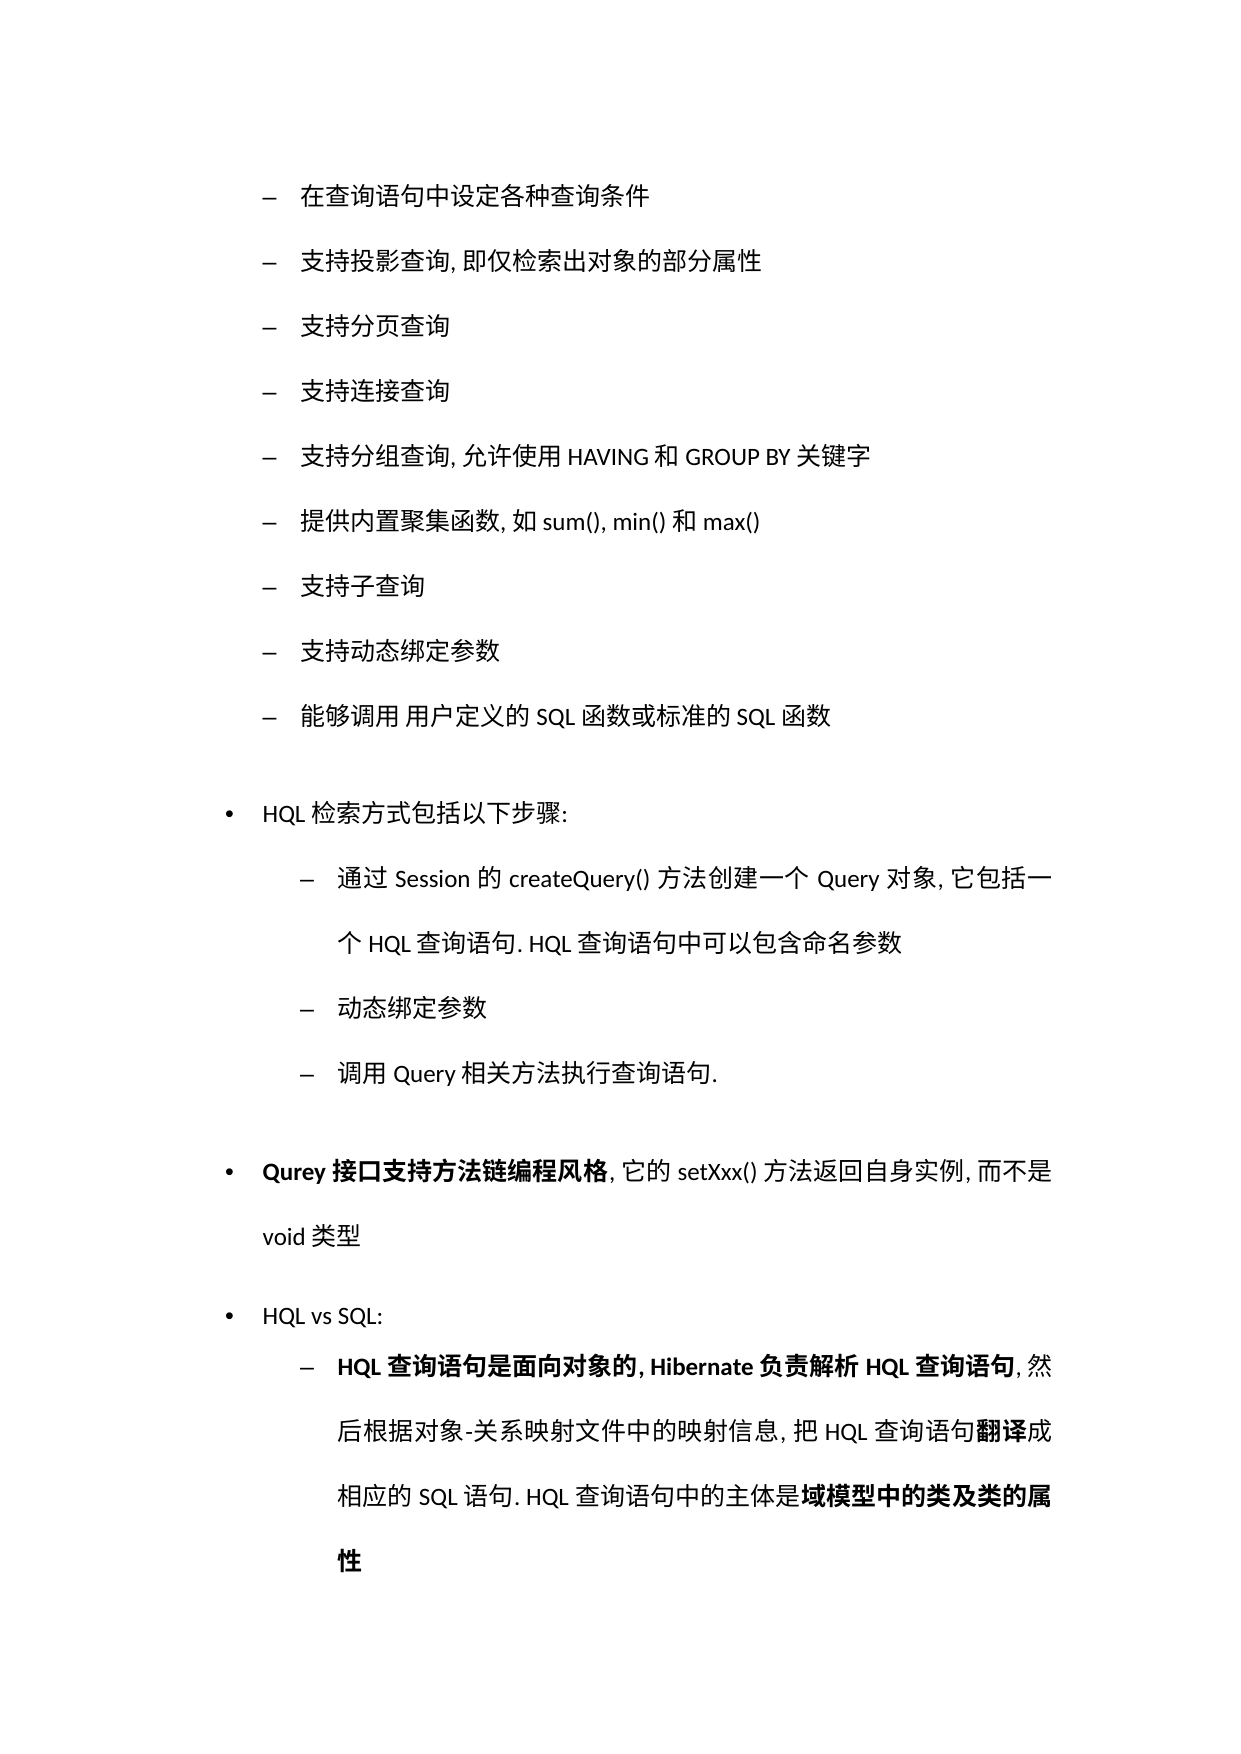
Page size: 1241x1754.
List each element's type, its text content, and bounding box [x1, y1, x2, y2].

list 支持投影查询, 即仅检索出对象的部分属性 [262, 227, 1053, 292]
list 支持分组查询, 允许使用 HAVING 和 GROUP BY 关键字 [262, 422, 1053, 487]
list 支持连接查询 [262, 357, 1053, 422]
list HQL 查询语句是面向对象的, Hibernate 负责解析 HQL 查询语句, 然后根据对象-关系映射文件中的映射信息, 把 HQL 查询语句翻译成相应的 SQL 语句. HQL 查询语句中的主体是域模型中的类及类的属性 [300, 1332, 1053, 1592]
list HQL vs SQL: [225, 1299, 1053, 1332]
list 支持动态绑定参数 [262, 617, 1053, 682]
list 通过 Session 的 createQuery() 方法创建一个 Query 对象, 它包括一个 HQL 查询语句. HQL 查询语句中可以包含命名参数 [300, 844, 1053, 974]
list HQL 检索方式包括以下步骤: [225, 779, 1053, 844]
list 支持子查询 [262, 552, 1053, 617]
list 在查询语句中设定各种查询条件 [262, 162, 1053, 227]
list 调用 Query 相关方法执行查询语句. [300, 1039, 1053, 1104]
list 动态绑定参数 [300, 974, 1053, 1039]
list Qurey 接口支持方法链编程风格, 它的 setXxx() 方法返回自身实例, 而不是 void 类型 [225, 1137, 1053, 1267]
list 能够调用 用户定义的 SQL 函数或标准的 SQL 函数 [262, 682, 1053, 747]
list 支持分页查询 [262, 292, 1053, 357]
list 提供内置聚集函数, 如 sum(), min() 和 max() [262, 487, 1053, 552]
